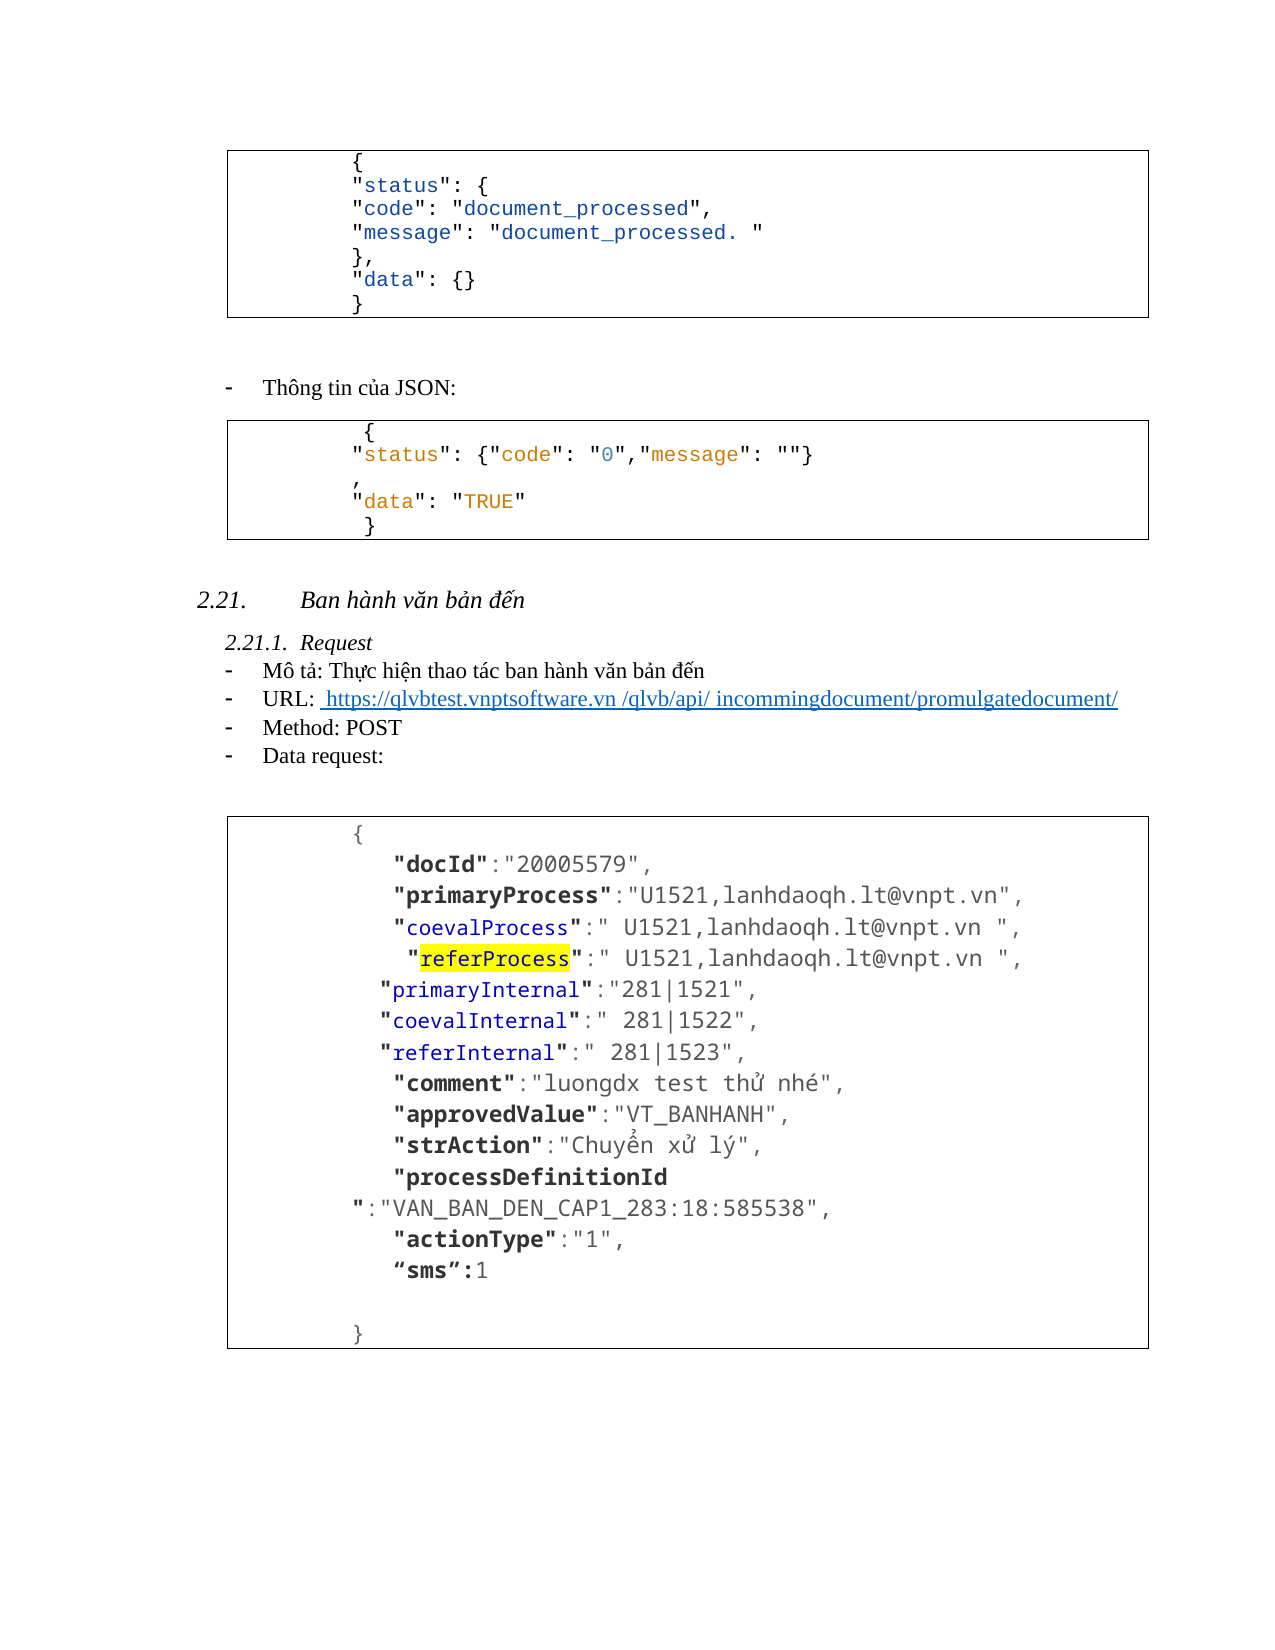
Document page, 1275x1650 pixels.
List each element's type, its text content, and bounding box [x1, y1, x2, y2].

table_header { "status": { "code": "document_processed", "message": "document_processed. " }, "data": {} } [228, 151, 1148, 317]
list Data request: [225, 742, 1125, 769]
list Method: POST [225, 714, 1125, 740]
subtitle Request [225, 628, 1125, 655]
list URL: https://qlvbtest.vnptsoftware.vn /qlvb/api/ incommingdocument/promulgatedocument/ [225, 685, 1125, 712]
table_header { "status": {"code": "0","message": ""} , "data": "TRUE" } [228, 421, 1148, 539]
subtitle Ban hành văn bản đến [197, 585, 1125, 614]
table_header { "docId":"20005579", "primaryProcess":"U1521,lanhdaoqh.lt@vnpt.vn", "coevalProcess":" U1521,lanhdaoqh.lt@vnpt.vn ", "referProcess":" U1521,lanhdaoqh.lt@vnpt.vn ", "primaryInternal":"281|1521", "coevalInternal":" 281|1522", "referInternal":" 281|1523", "comment":"luongdx test thử nhé", "approvedValue":"VT_BANHANH", "strAction":"Chuyển xử lý", "processDefinitionId":"VAN_BAN_DEN_CAP1_283:18:585538", "actionType":"1", “sms”:1 } [228, 817, 1148, 1348]
list Mô tả: Thực hiện thao tác ban hành văn bản đến [225, 657, 1125, 683]
list Thông tin của JSON: [225, 374, 1125, 401]
